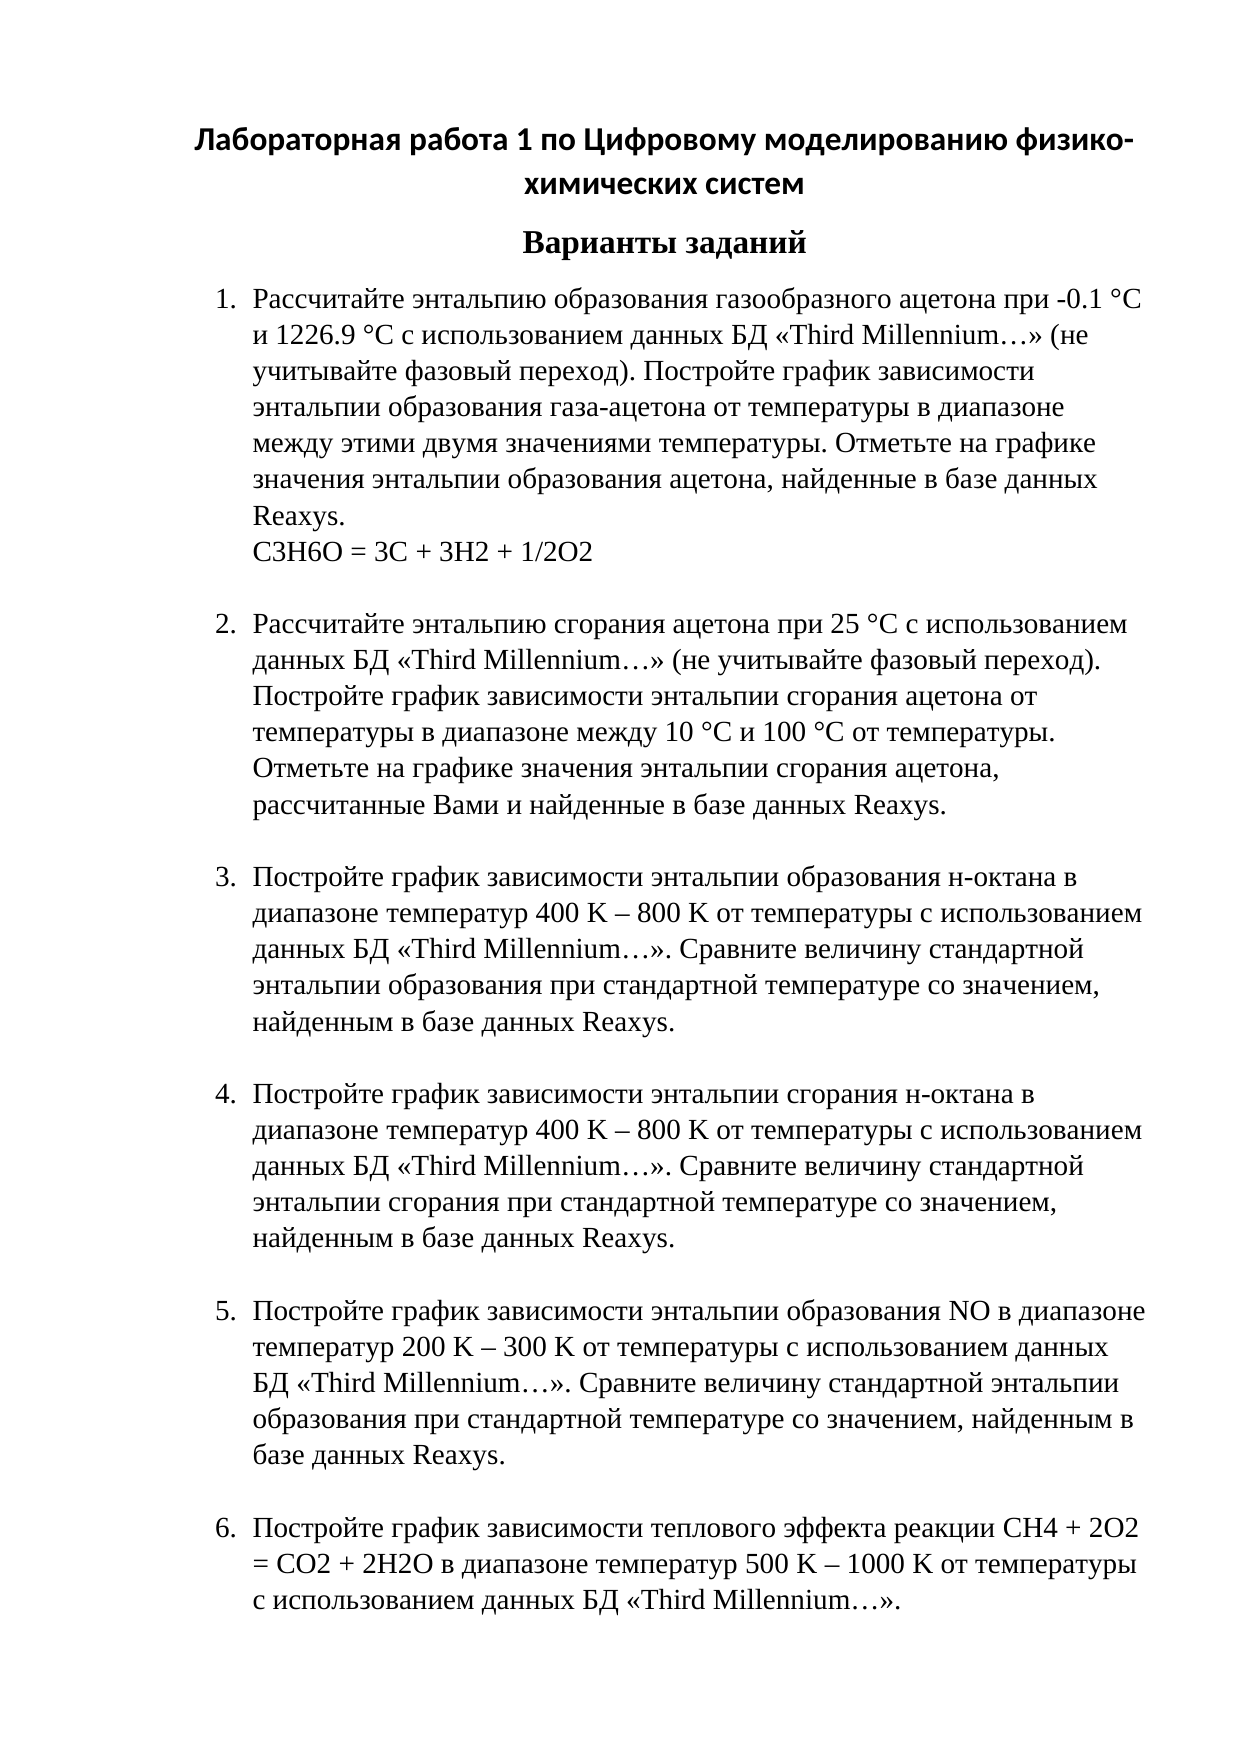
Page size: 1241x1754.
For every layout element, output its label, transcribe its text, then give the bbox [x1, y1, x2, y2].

list Постройте график зависимости теплового эффекта реакции CH4 + 2O2 = CO2 + 2H2O в диапазоне температур 500 K – 1000 K от температуры с использованием данных БД «Third Millennium…». [215, 1510, 1152, 1616]
text Варианты заданий [177, 223, 1152, 261]
list Постройте график зависимости энтальпии образования н-октана в диапазоне температур 400 K – 800 K от температуры с использованием данных БД «Third Millennium…». Сравните величину стандартной энтальпии образования при стандартной температуре со значением, найденным в базе данных Reaxys. [215, 859, 1152, 1037]
list Постройте график зависимости энтальпии сгорания н-октана в диапазоне температур 400 K – 800 K от температуры с использованием данных БД «Third Millennium…». Сравните величину стандартной энтальпии сгорания при стандартной температуре со значением, найденным в базе данных Reaxys. [215, 1076, 1152, 1254]
list Рассчитайте энтальпию сгорания ацетона при 25 °C с использованием данных БД «Third Millennium…» (не учитывайте фазовый переход). Постройте график зависимости энтальпии сгорания ацетона от температуры в диапазоне между 10 °C и 100 °C от температуры. Отметьте на графике значения энтальпии сгорания ацетона, рассчитанные Вами и найденные в базе данных Reaxys. [215, 606, 1152, 820]
list C3H6O = 3C + 3H2 + 1/2O2 [252, 534, 1152, 567]
list Рассчитайте энтальпию образования газообразного ацетона при -0.1 °C и 1226.9 °C с использованием данных БД «Third Millennium…» (не учитывайте фазовый переход). Постройте график зависимости энтальпии образования газа-ацетона от температуры в диапазоне между этими двумя значениями температуры. Отметьте на графике значения энтальпии образования ацетона, найденные в базе данных Reaxys. [215, 281, 1152, 531]
text Лабораторная работа 1 по Цифровому моделированию физико-химических систем [177, 118, 1152, 203]
list Постройте график зависимости энтальпии образования NO в диапазоне температур 200 K – 300 K от температуры с использованием данных БД «Third Millennium…». Сравните величину стандартной энтальпии образования при стандартной температуре со значением, найденным в базе данных Reaxys. [215, 1293, 1152, 1471]
